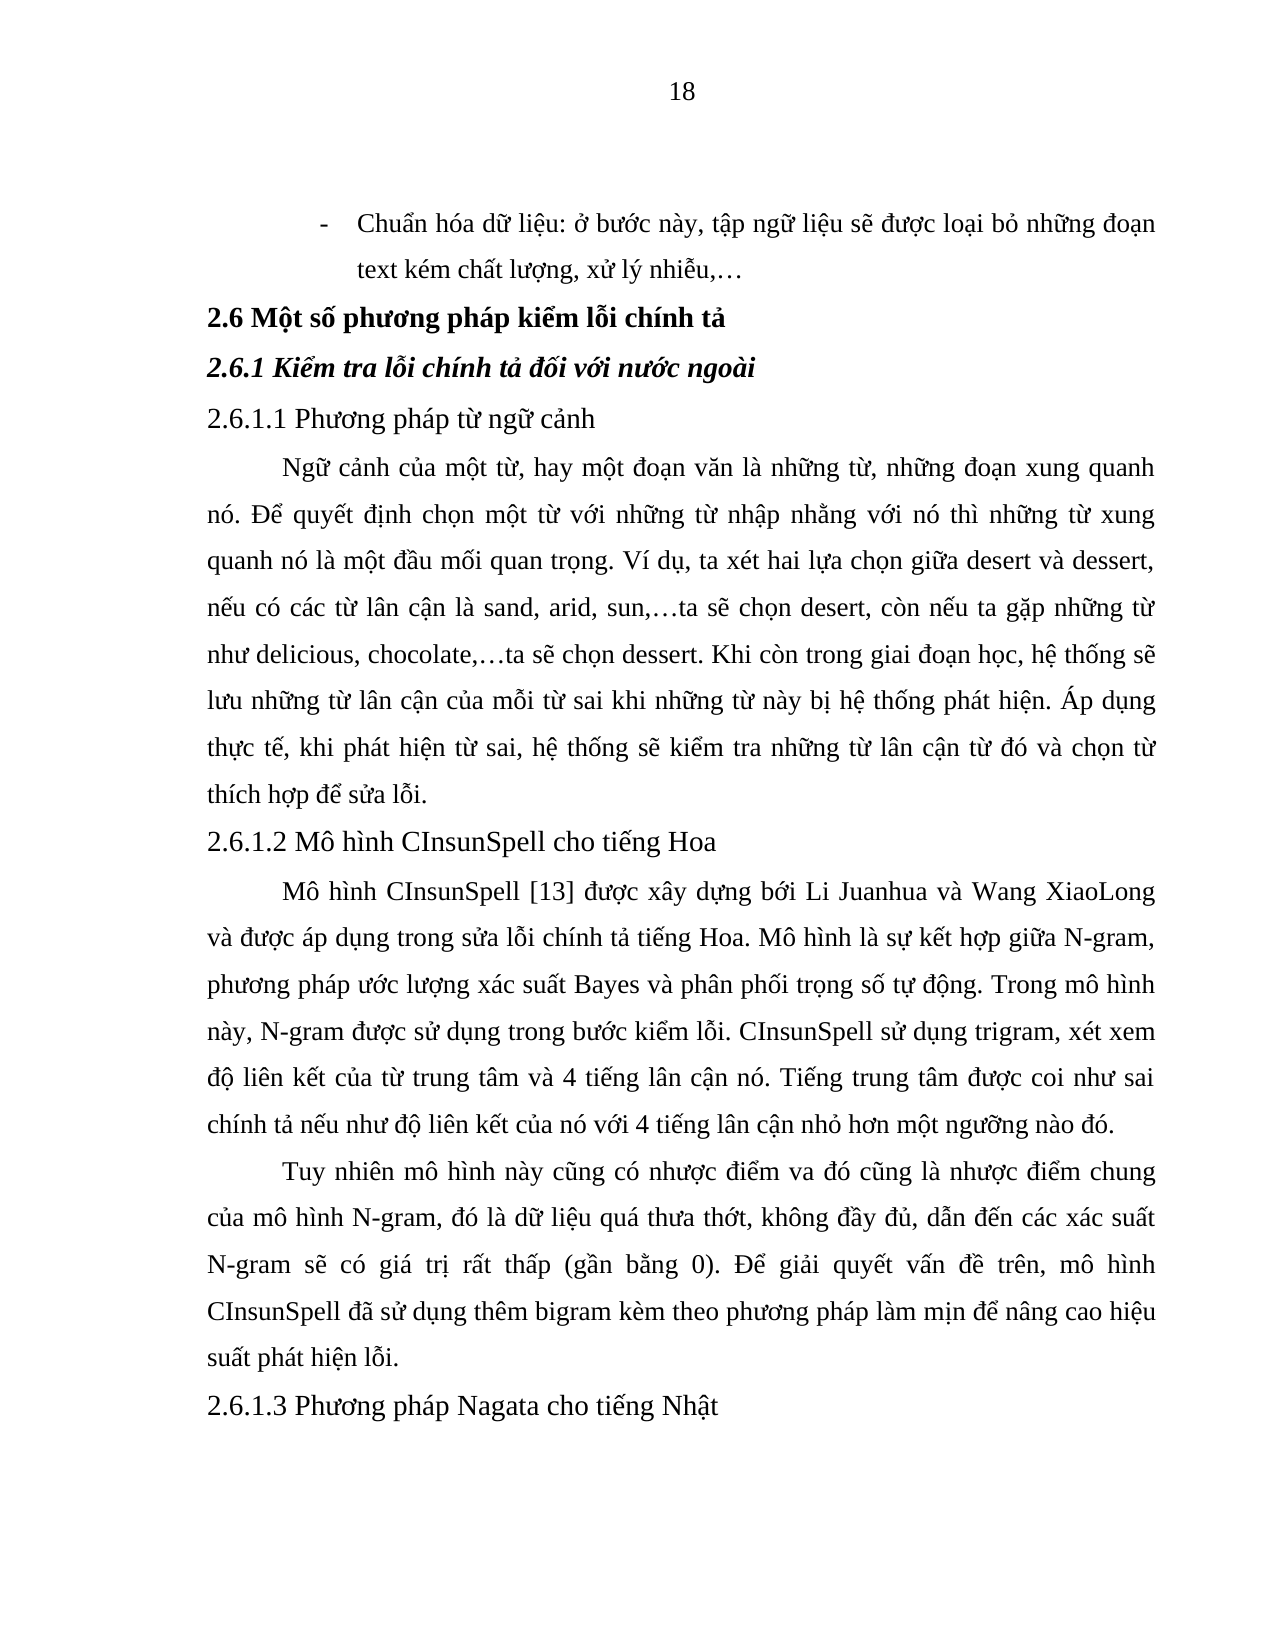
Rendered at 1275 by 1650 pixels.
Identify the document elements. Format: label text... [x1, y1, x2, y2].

text 2.6.1.2 Mô hình CInsunSpell cho tiếng Hoa [207, 824, 1157, 858]
text 2.6 Một số phương pháp kiểm lỗi chính tả [207, 300, 1157, 334]
text 2.6.1 Kiểm tra lỗi chính tả đối với nước ngoài [207, 350, 1157, 384]
list Chuẩn hóa dữ liệu: ở bước này, tập ngữ liệu sẽ được loại bỏ những đoạn text kém chất lượng, xử lý nhiễu,… [319, 207, 1157, 284]
text 2.6.1.3 Phương pháp Nagata cho tiếng Nhật [207, 1388, 1157, 1422]
text Mô hình CInsunSpell [13] được xây dựng bới Li Juanhua và Wang XiaoLong và được áp dụng trong sửa lỗi chính tả tiếng Hoa. Mô hình là sự kết hợp giữa N-gram, phương pháp ước lượng xác suất Bayes và phân phối trọng số tự động. Trong mô hình này, N-gram được sử dụng trong bước kiểm lỗi. CInsunSpell sử dụng trigram, xét xem độ liên kết của từ trung tâm và 4 tiếng lân cận nó. Tiếng trung tâm được coi như sai chính tả nếu như độ liên kết của nó với 4 tiếng lân cận nhỏ hơn một ngưỡng nào đó. [207, 875, 1157, 1139]
text 2.6.1.1 Phương pháp từ ngữ cảnh [207, 401, 1157, 434]
text Ngữ cảnh của một từ, hay một đoạn văn là những từ, những đoạn xung quanh nó. Để quyết định chọn một từ với những từ nhập nhằng với nó thì những từ xung quanh nó là một đầu mối quan trọng. Ví dụ, ta xét hai lựa chọn giữa desert và dessert, nếu có các từ lân cận là sand, arid, sun,…ta sẽ chọn desert, còn nếu ta gặp những từ như delicious, chocolate,…ta sẽ chọn dessert. Khi còn trong giai đoạn học, hệ thống sẽ lưu những từ lân cận của mỗi từ sai khi những từ này bị hệ thống phát hiện. Áp dụng thực tế, khi phát hiện từ sai, hệ thống sẽ kiểm tra những từ lân cận từ đó và chọn từ thích hợp để sửa lỗi. [207, 451, 1157, 809]
